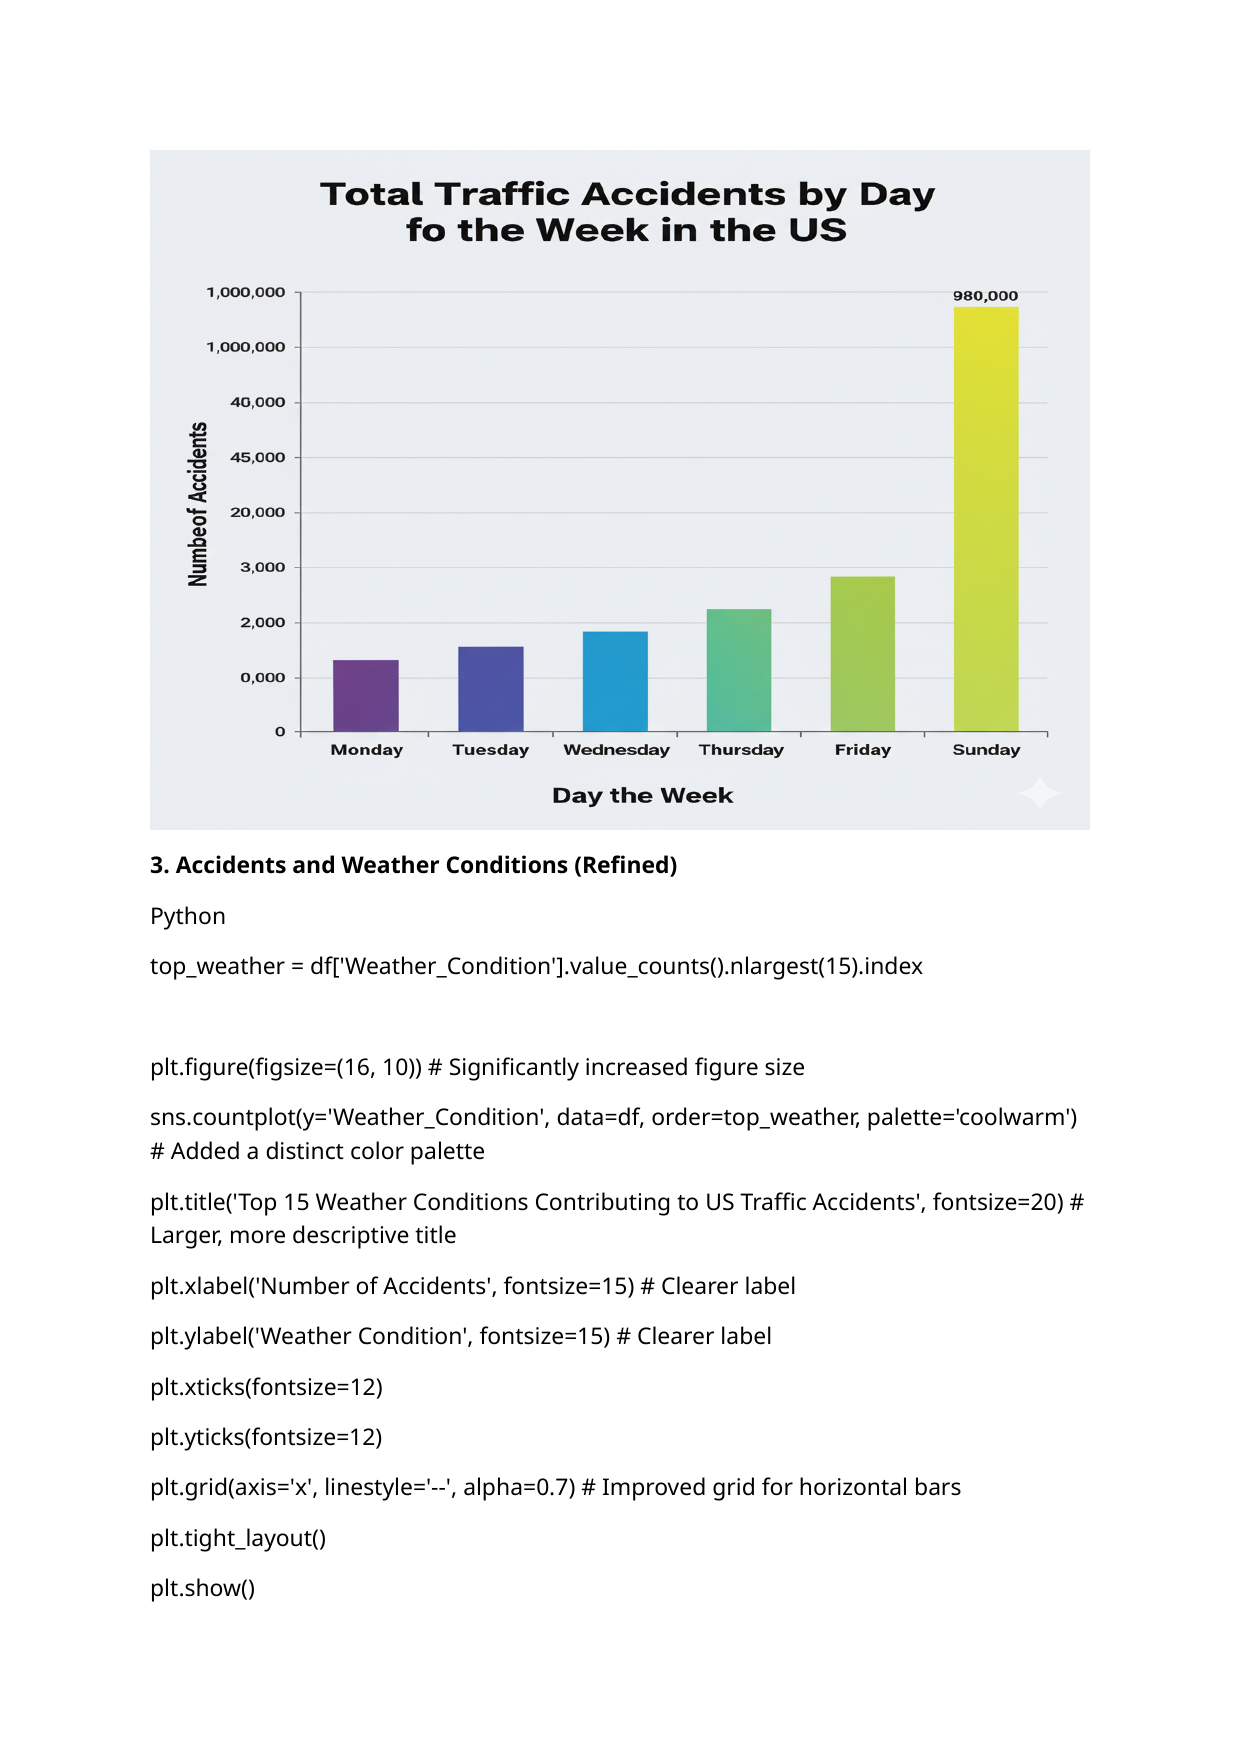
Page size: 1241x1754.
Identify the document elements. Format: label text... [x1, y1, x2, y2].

text sns.countplot(y='Weather_Condition', data=df, order=top_weather, palette='coolwarm') # Added a distinct color palette [150, 1101, 1090, 1166]
text top_weather = df['Weather_Condition'].value_counts().nlargest(15).index [150, 950, 1090, 981]
text plt.tight_layout() [150, 1522, 1090, 1553]
text 3. Accidents and Weather Conditions (Refined) [150, 849, 1090, 880]
text plt.show() [150, 1572, 1090, 1603]
picture [150, 150, 1091, 830]
text plt.figure(figsize=(16, 10)) # Significantly increased figure size [150, 1051, 1090, 1082]
text plt.xticks(fontsize=12) [150, 1370, 1090, 1402]
text plt.ylabel('Weather Condition', fontsize=15) # Clearer label [150, 1320, 1090, 1351]
text Python [150, 899, 1090, 931]
text plt.xlabel('Number of Accidents', fontsize=15) # Clearer label [150, 1269, 1090, 1301]
text plt.title('Top 15 Weather Conditions Contributing to US Traffic Accidents', fontsize=20) # Larger, more descriptive title [150, 1185, 1090, 1250]
text plt.grid(axis='x', linestyle='--', alpha=0.7) # Improved grid for horizontal bars [150, 1471, 1090, 1502]
text plt.yticks(fontsize=12) [150, 1421, 1090, 1452]
